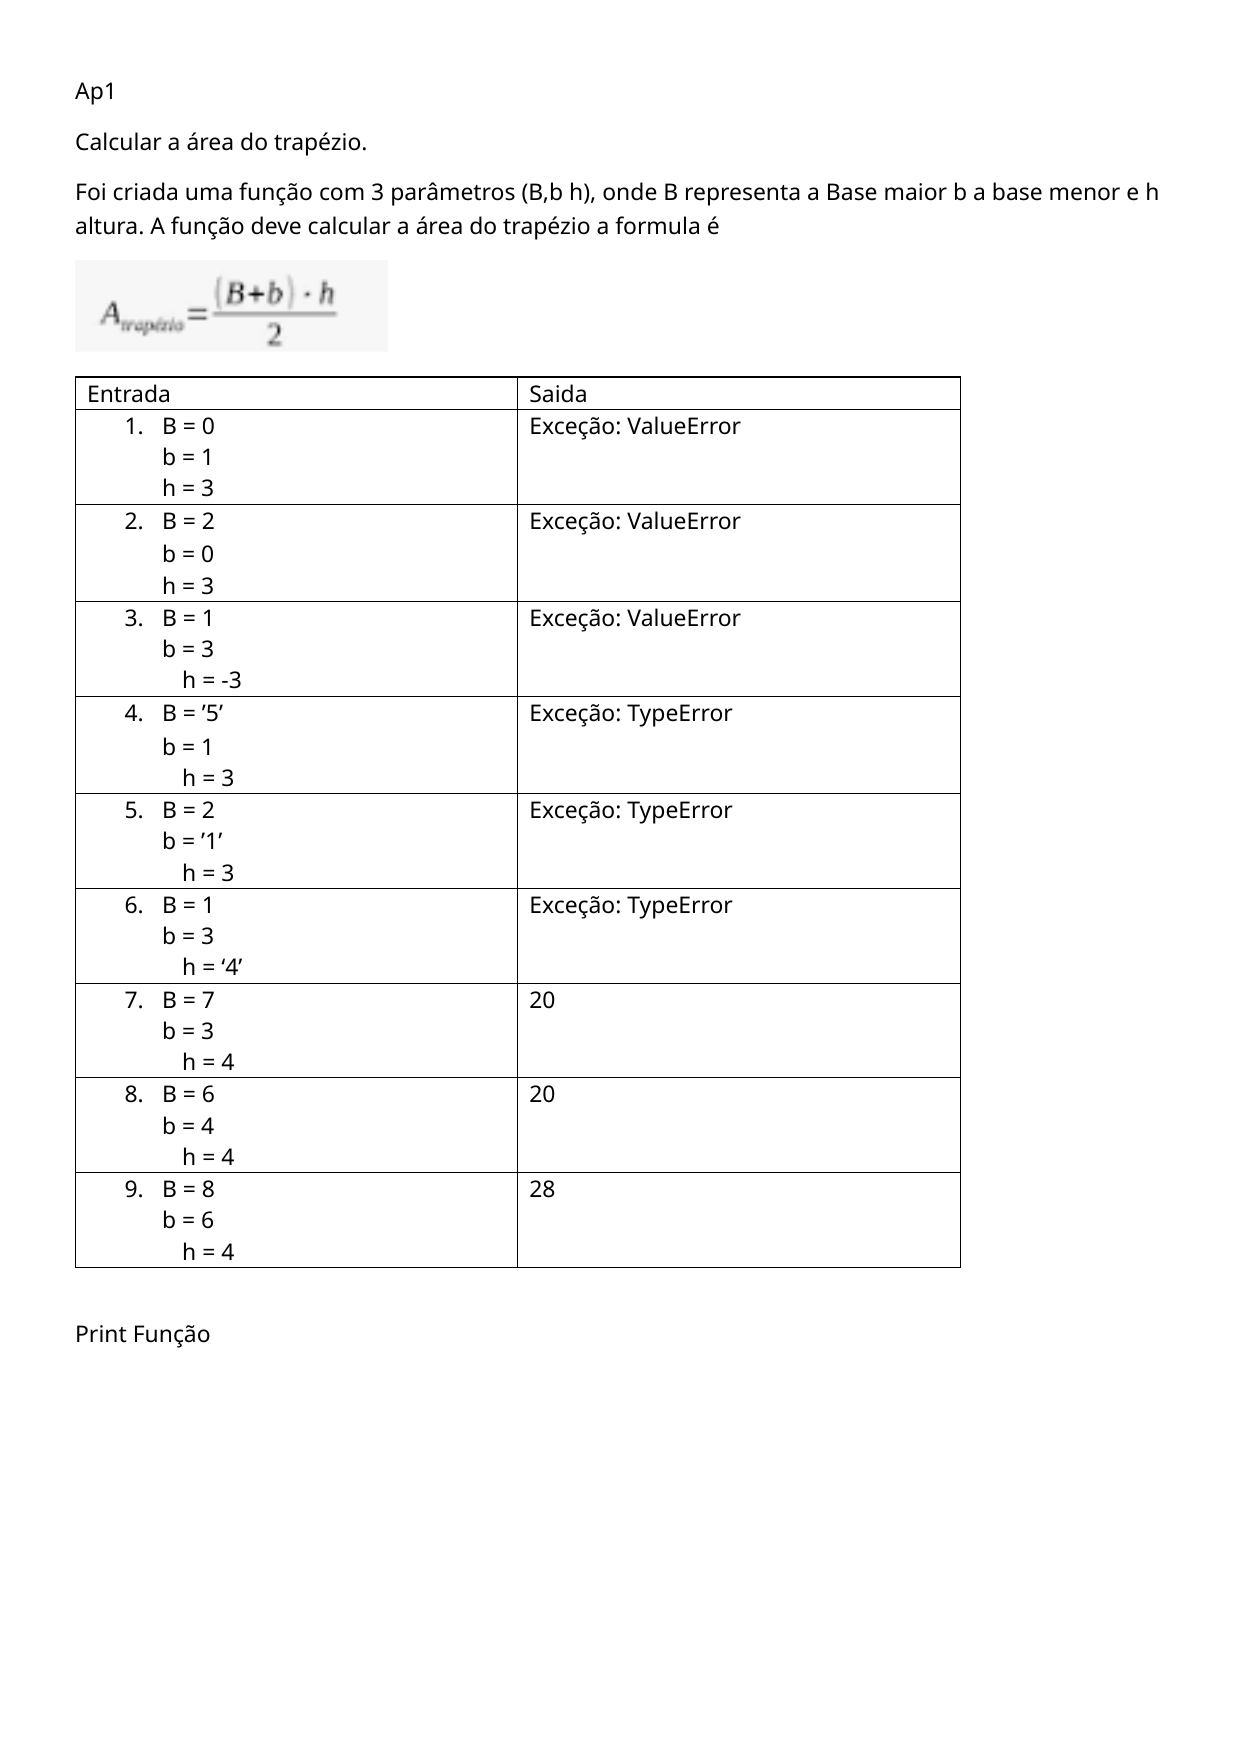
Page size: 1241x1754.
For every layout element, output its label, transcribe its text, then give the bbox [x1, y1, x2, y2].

text Foi criada uma função com 3 parâmetros (B,b h), onde B representa a Base maior b a base menor e h altura. A função deve calcular a área do trapézio a formula é [75, 176, 1165, 241]
table_cell B = 1 b = 3 h = ‘4’ [76, 889, 517, 982]
table_cell Exceção: ValueError [518, 410, 960, 503]
table_cell B = 7 b = 3 h = 4 [76, 984, 517, 1077]
table_cell B = 2 b = 0 h = 3 [76, 505, 517, 601]
table_cell B = 0 b = 1 h = 3 [76, 410, 517, 503]
picture [75, 260, 388, 358]
table_cell B = ’5’ b = 1 h = 3 [76, 697, 517, 793]
table_cell B = 8 b = 6 h = 4 [76, 1173, 517, 1267]
text Print Função [75, 1318, 1165, 1349]
table_cell Exceção: ValueError [518, 505, 960, 601]
table_header Saida [518, 378, 960, 409]
table_cell B = 6 b = 4 h = 4 [76, 1078, 517, 1172]
table_header Entrada [76, 378, 517, 409]
table_cell Exceção: TypeError [518, 794, 960, 888]
table_cell 20 [518, 1078, 960, 1172]
table_cell Exceção: TypeError [518, 889, 960, 982]
text Calcular a área do trapézio. [75, 125, 1165, 157]
table_cell B = 1 b = 3 h = -3 [76, 602, 517, 696]
table_cell B = 2 b = ’1’ h = 3 [76, 794, 517, 888]
table_cell Exceção: TypeError [518, 697, 960, 793]
text Ap1 [75, 75, 1165, 106]
table_cell 20 [518, 984, 960, 1077]
table_cell 28 [518, 1173, 960, 1267]
table_cell Exceção: ValueError [518, 602, 960, 696]
